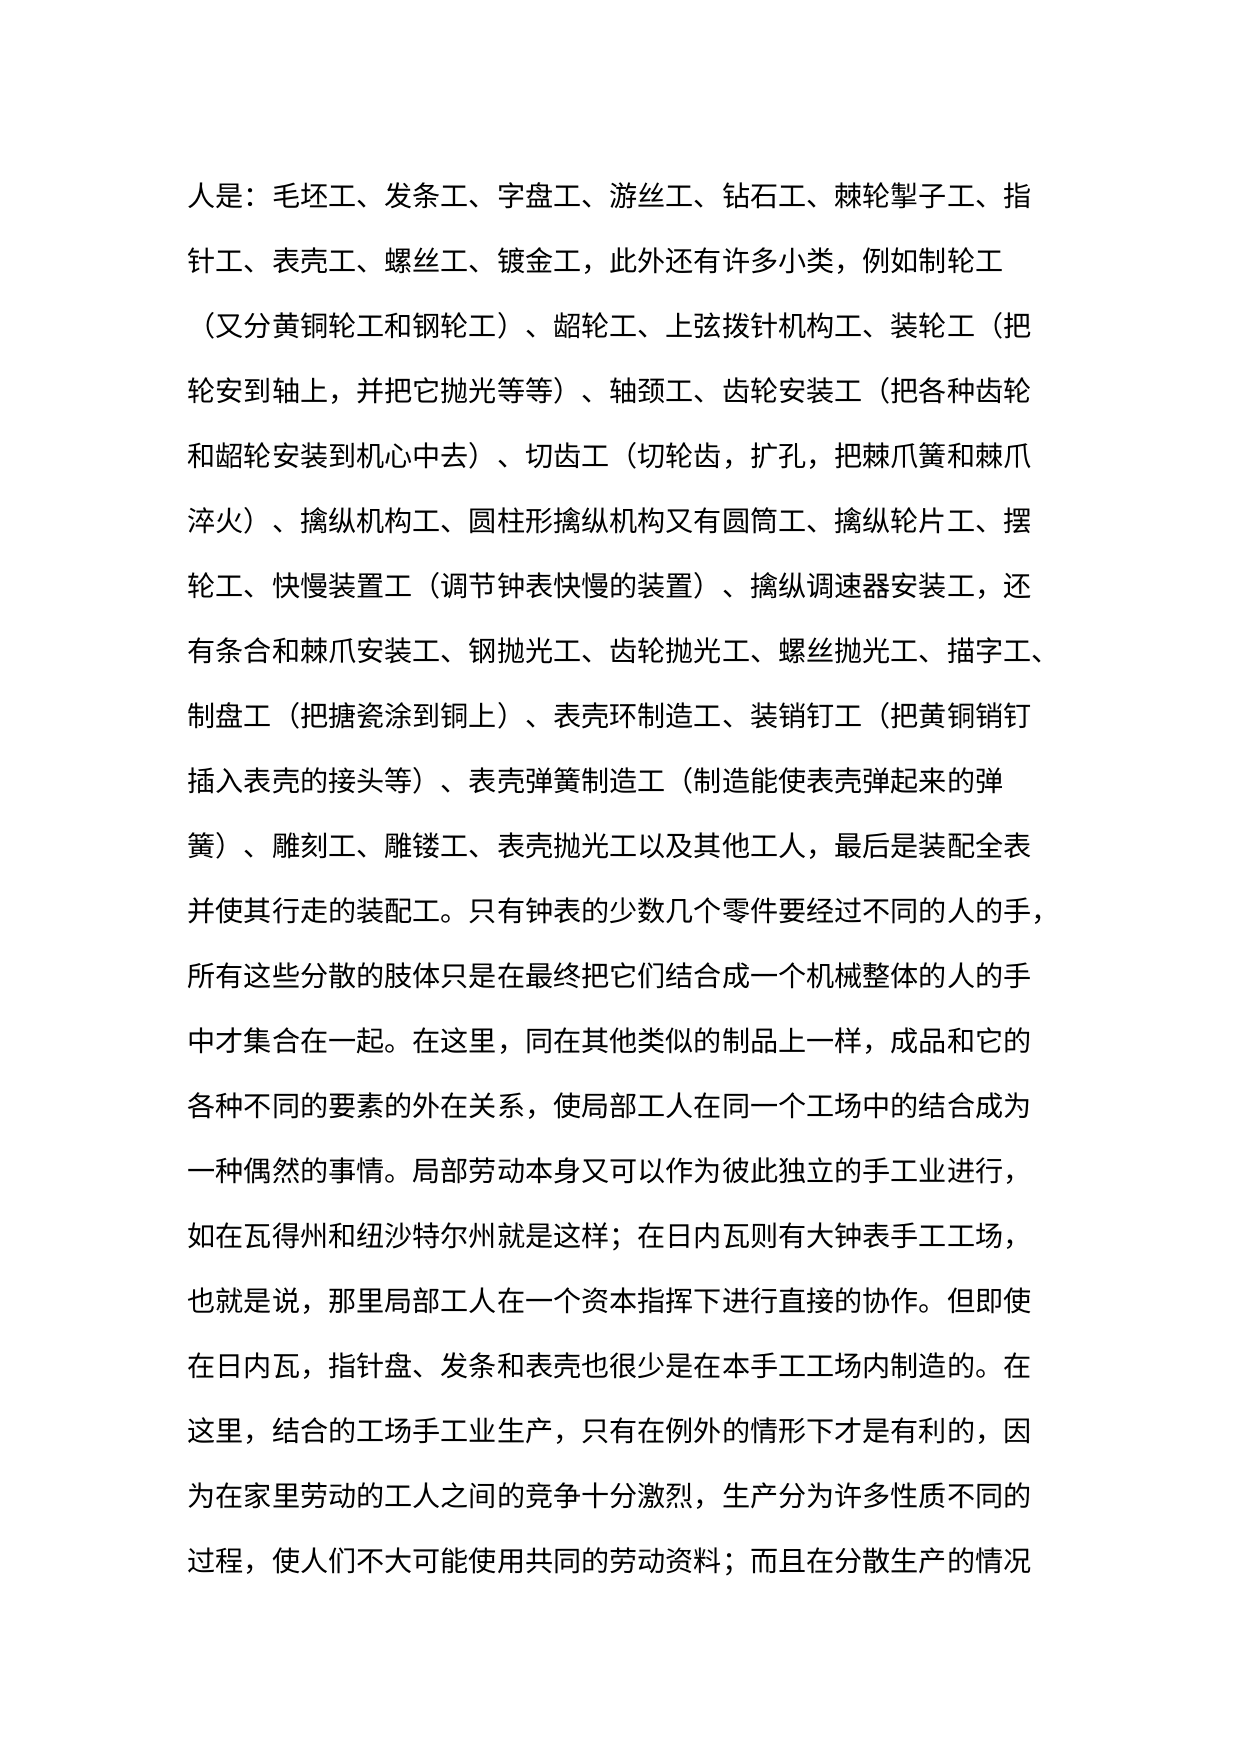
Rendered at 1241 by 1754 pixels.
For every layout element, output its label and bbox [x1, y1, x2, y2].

text [187, 162, 1053, 1592]
